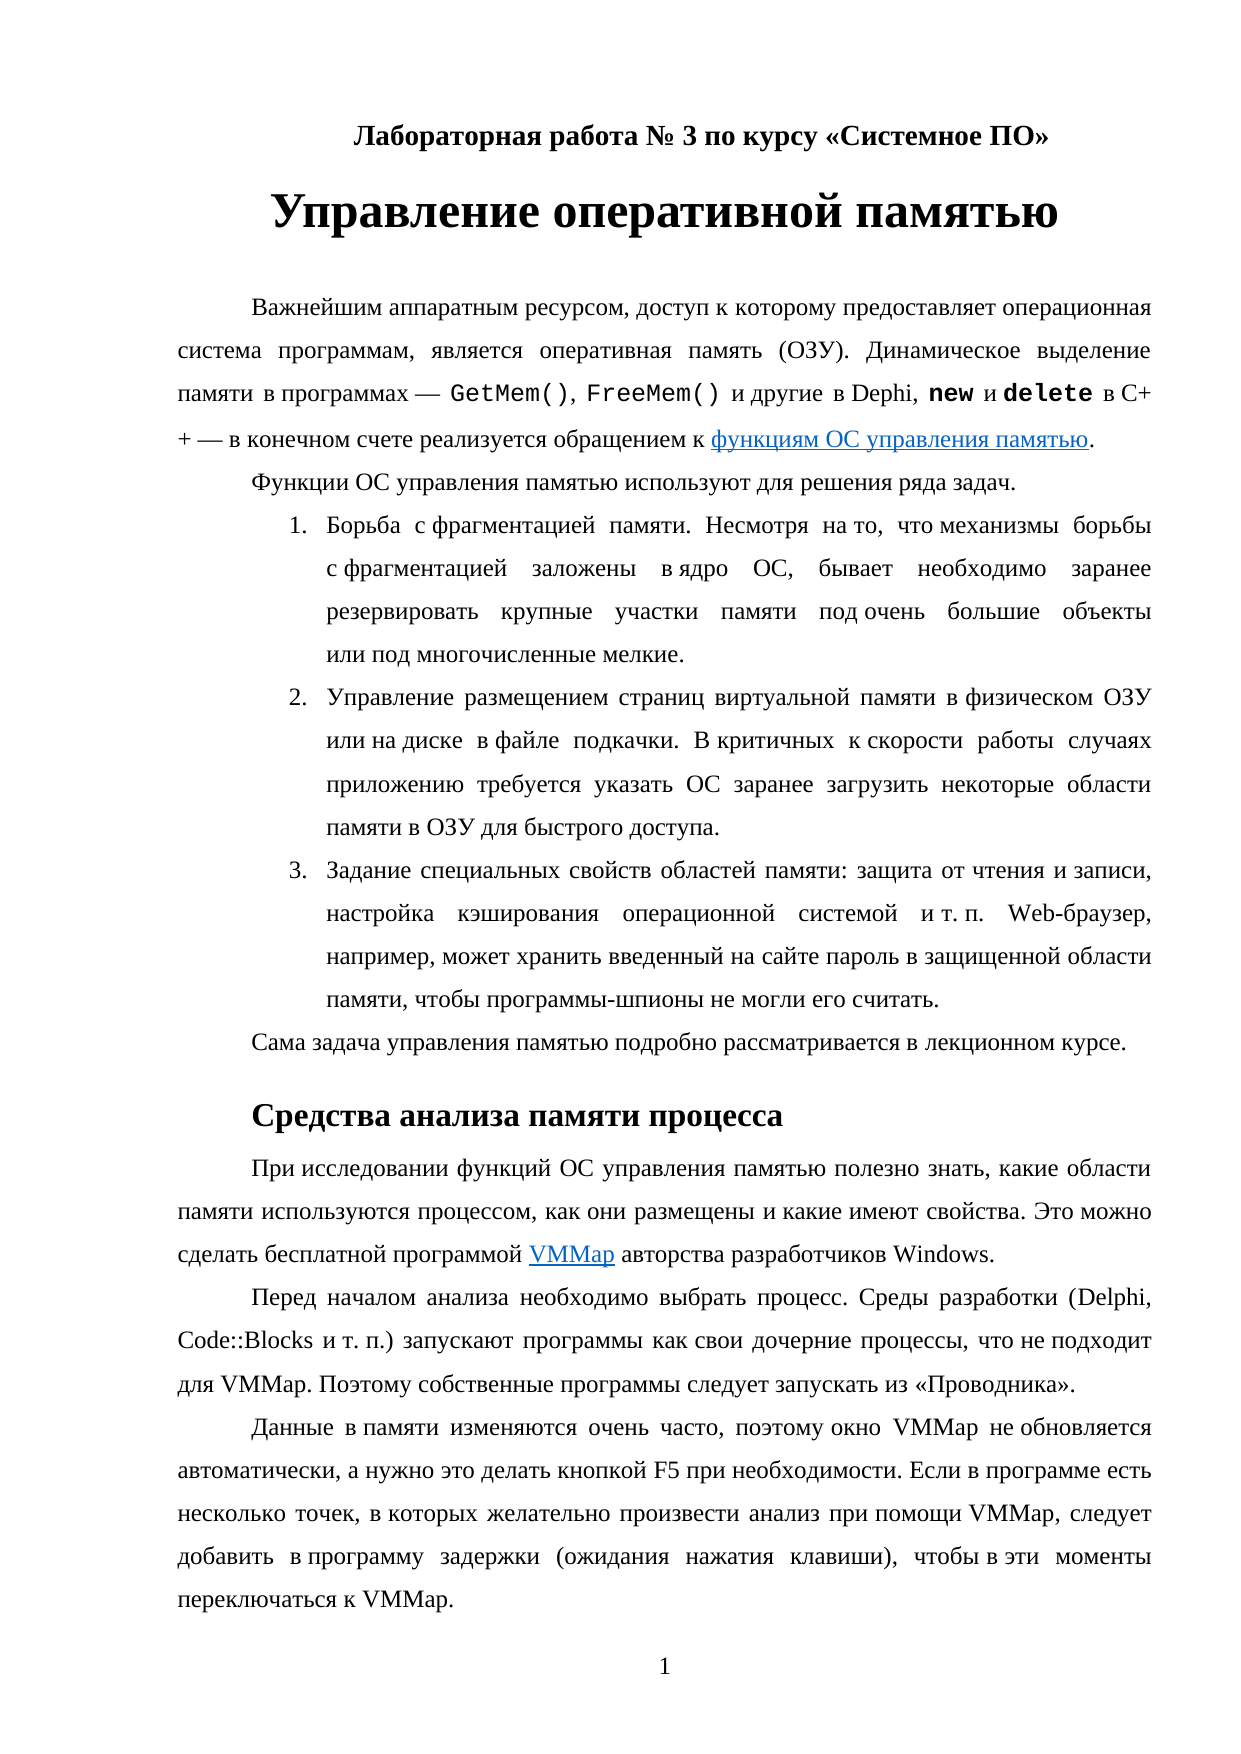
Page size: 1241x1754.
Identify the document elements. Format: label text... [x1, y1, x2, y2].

text Перед началом анализа необходимо выбрать процесс. Среды разработки (Delphi, Code::Blocks и т. п.) запускают программы как свои дочерние процессы, что не подходит для VMMap. Поэтому собственные программы следует запускать из «Проводника». [177, 1282, 1152, 1397]
text Сама задача управления памятью подробно рассматривается в лекционном курсе. [177, 1027, 1152, 1056]
text Важнейшим аппаратным ресурсом, доступ к которому предоставляет операционная система программам, является оперативная память (ОЗУ). Динамическое выделение памяти в программах — GetMem(), FreeMem() и другие в Dephi, new и delete в C++ — в конечном счете реализуется обращением к функциям ОС управления памятью. [177, 292, 1152, 452]
text При исследовании функций ОС управления памятью полезно знать, какие области памяти используются процессом, как они размещены и какие имеют свойства. Это можно сделать бесплатной программой VMMap авторства разработчиков Windows. [177, 1153, 1152, 1268]
list Задание специальных свойств областей памяти: защита от чтения и записи, настройка кэширования операционной системой и т. п. Web-браузер, например, может хранить введенный на сайте пароль в защищенной области памяти, чтобы программы-шпионы не могли его считать. [288, 855, 1152, 1013]
list Управление размещением страниц виртуальной памяти в физическом ОЗУ или на диске в файле подкачки. В критичных к скорости работы случаях приложению требуется указать ОС заранее загрузить некоторые области памяти в ОЗУ для быстрого доступа. [288, 682, 1152, 841]
text Функции ОС управления памятью используют для решения ряда задач. [177, 467, 1152, 496]
subtitle Лабораторная работа № 3 по курсу «Системное ПО» [177, 118, 1152, 152]
list Борьба с фрагментацией памяти. Несмотря на то, что механизмы борьбы с фрагментацией заложены в ядро ОС, бывает необходимо заранее резервировать крупные участки памяти под очень большие объекты или под многочисленные мелкие. [288, 510, 1152, 668]
subtitle Средства анализа памяти процесса [251, 1096, 1152, 1134]
text Данные в памяти изменяются очень часто, поэтому окно VMMap не обновляется автоматически, а нужно это делать кнопкой F5 при необходимости. Если в программе есть несколько точек, в которых желательно произвести анализ при помощи VMMap, следует добавить в программу задержки (ожидания нажатия клавиши), чтобы в эти моменты переключаться к VMMap. [177, 1412, 1152, 1613]
title Управление оперативной памятью [177, 181, 1152, 238]
